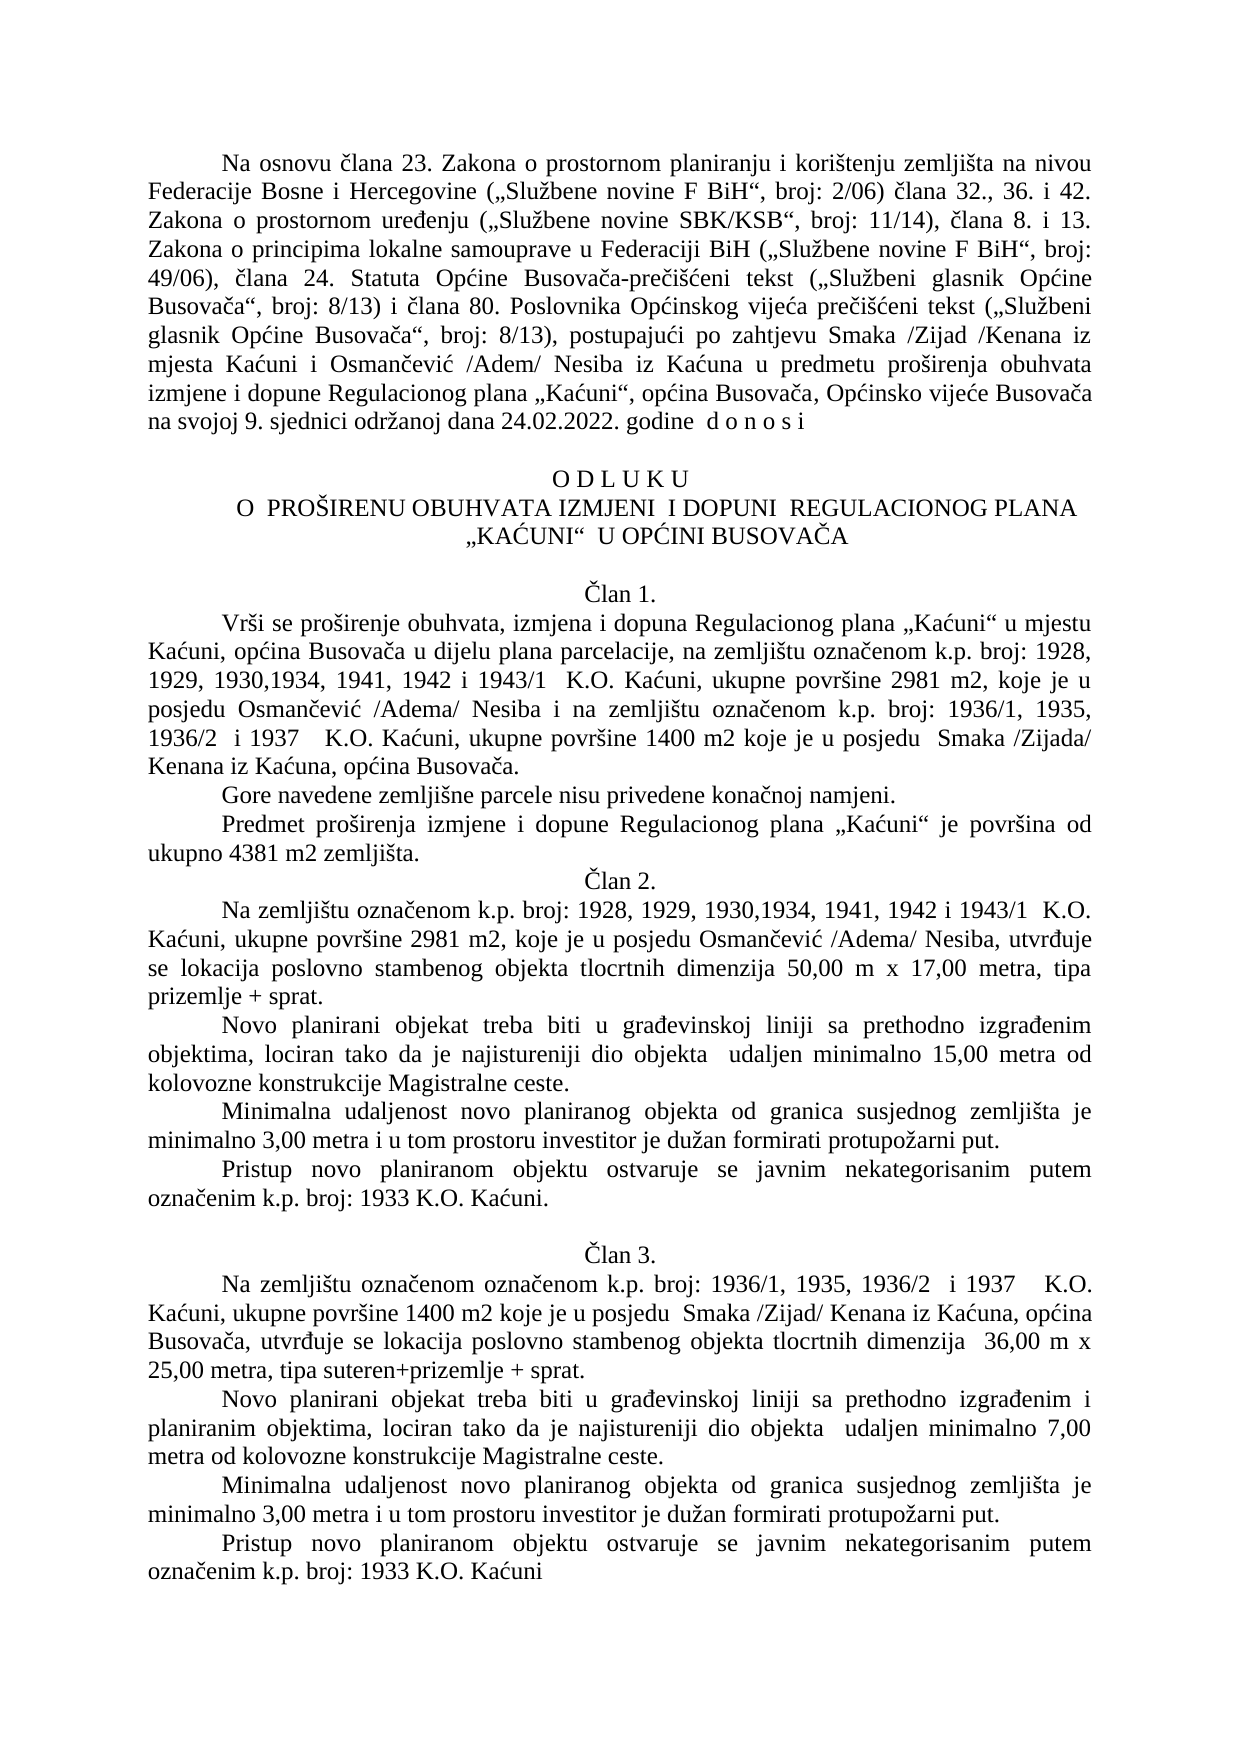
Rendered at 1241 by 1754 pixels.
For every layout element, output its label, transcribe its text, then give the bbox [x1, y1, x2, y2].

text Na zemljištu označenom k.p. broj: 1928, 1929, 1930,1934, 1941, 1942 i 1943/1 K.O. Kaćuni, ukupne površine 2981 m2, koje je u posjedu Osmančević /Adema/ Nesiba, utvrđuje se lokacija poslovno stambenog objekta tlocrtnih dimenzija 50,00 m x 17,00 metra, tipa prizemlje + sprat. [148, 895, 1093, 1010]
text O PROŠIRENU OBUHVATA IZMJENI I DOPUNI REGULACIONOG PLANA „KAĆUNI“ U OPĆINI BUSOVAČA [221, 493, 1093, 550]
text Minimalna udaljenost novo planiranog objekta od granica susjednog zemljišta je minimalno 3,00 metra i u tom prostoru investitor je dužan formirati protupožarni put. [148, 1096, 1093, 1154]
text Minimalna udaljenost novo planiranog objekta od granica susjednog zemljišta je minimalno 3,00 metra i u tom prostoru investitor je dužan formirati protupožarni put. [148, 1470, 1093, 1528]
text Predmet proširenja izmjene i dopune Regulacionog plana „Kaćuni“ je površina od ukupno 4381 m2 zemljišta. [148, 809, 1093, 866]
text Na osnovu člana 23. Zakona o prostornom planiranju i korištenju zemljišta na nivou Federacije Bosne i Hercegovine („Službene novine F BiH“, broj: 2/06) člana 32., 36. i 42. Zakona o prostornom uređenju („Službene novine SBK/KSB“, broj: 11/14), člana 8. i 13. Zakona o principima lokalne samouprave u Federaciji BiH („Službene novine F BiH“, broj: 49/06), člana 24. Statuta Općine Busovača-prečišćeni tekst („Službeni glasnik Općine Busovača“, broj: 8/13) i člana 80. Poslovnika Općinskog vijeća prečišćeni tekst („Službeni glasnik Općine Busovača“, broj: 8/13), postupajući po zahtjevu Smaka /Zijad /Kenana iz mjesta Kaćuni i Osmančević /Adem/ Nesiba iz Kaćuna u predmetu proširenja obuhvata izmjene i dopune Regulacionog plana „Kaćuni“, općina Busovača, Općinsko vijeće Busovača na svojoj 9. sjednici održanoj dana 24.02.2022. godine d o n o s i [148, 148, 1093, 435]
text Član 3. [148, 1240, 1093, 1269]
text Član 2. [148, 866, 1093, 895]
text Gore navedene zemljišne parcele nisu privedene konačnoj namjeni. [148, 780, 1093, 809]
text Novo planirani objekat treba biti u građevinskoj liniji sa prethodno izgrađenim objektima, lociran tako da je najistureniji dio objekta udaljen minimalno 15,00 metra od kolovozne konstrukcije Magistralne ceste. [148, 1010, 1093, 1096]
text Pristup novo planiranom objektu ostvaruje se javnim nekategorisanim putem označenim k.p. broj: 1933 K.O. Kaćuni [148, 1528, 1093, 1585]
text Član 1. [148, 579, 1093, 608]
text Vrši se proširenje obuhvata, izmjena i dopuna Regulacionog plana „Kaćuni“ u mjestu Kaćuni, općina Busovača u dijelu plana parcelacije, na zemljištu označenom k.p. broj: 1928, 1929, 1930,1934, 1941, 1942 i 1943/1 K.O. Kaćuni, ukupne površine 2981 m2, koje je u posjedu Osmančević /Adema/ Nesiba i na zemljištu označenom k.p. broj: 1936/1, 1935, 1936/2 i 1937 K.O. Kaćuni, ukupne površine 1400 m2 koje je u posjedu Smaka /Zijada/ Kenana iz Kaćuna, općina Busovača. [148, 608, 1093, 780]
text Na zemljištu označenom označenom k.p. broj: 1936/1, 1935, 1936/2 i 1937 K.O. Kaćuni, ukupne površine 1400 m2 koje je u posjedu Smaka /Zijad/ Kenana iz Kaćuna, općina Busovača, utvrđuje se lokacija poslovno stambenog objekta tlocrtnih dimenzija 36,00 m x 25,00 metra, tipa suteren+prizemlje + sprat. [148, 1269, 1093, 1384]
text Pristup novo planiranom objektu ostvaruje se javnim nekategorisanim putem označenim k.p. broj: 1933 K.O. Kaćuni. [148, 1154, 1093, 1211]
text O D L U K U [148, 464, 1093, 493]
text Novo planirani objekat treba biti u građevinskoj liniji sa prethodno izgrađenim i planiranim objektima, lociran tako da je najistureniji dio objekta udaljen minimalno 7,00 metra od kolovozne konstrukcije Magistralne ceste. [148, 1384, 1093, 1470]
